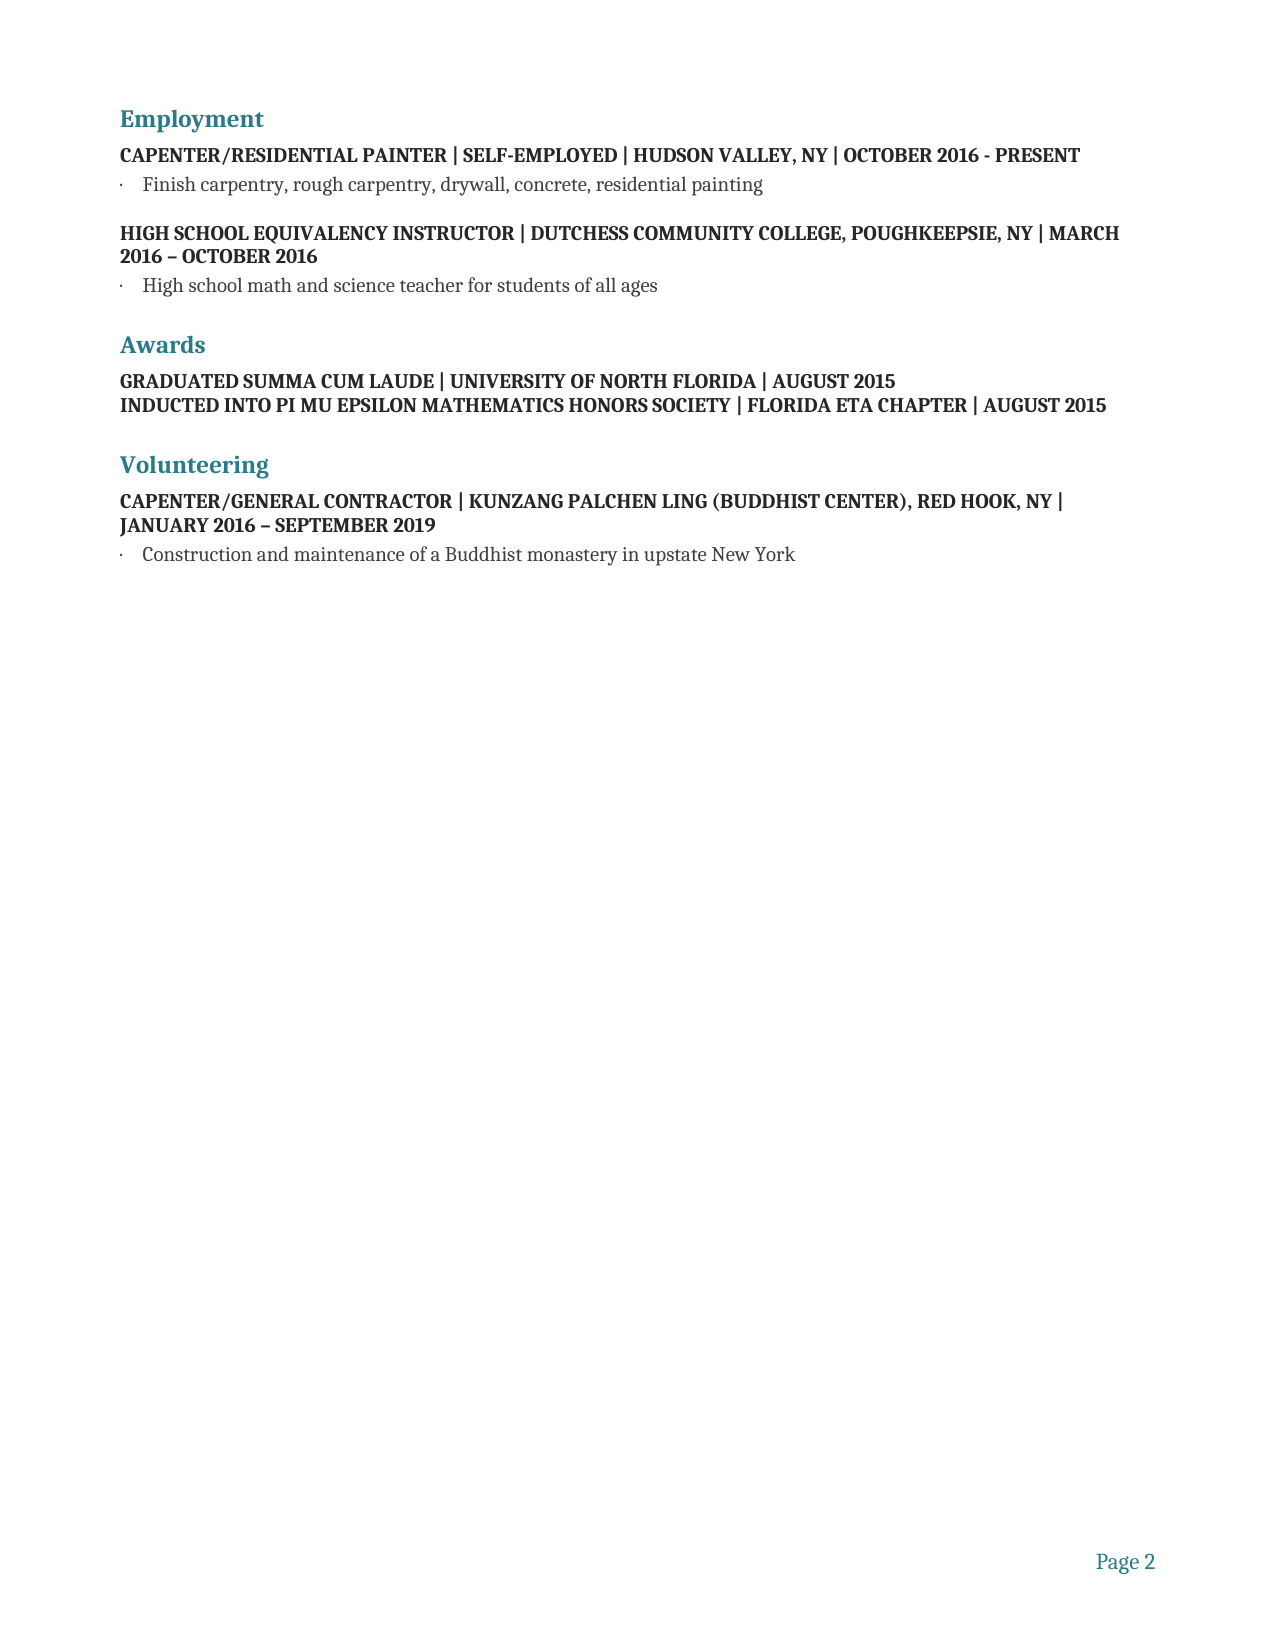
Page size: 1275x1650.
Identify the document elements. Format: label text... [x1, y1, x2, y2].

subtitle graduated summa cum laude | university of north florida | august 2015 [120, 370, 1155, 394]
list High school math and science teacher for students of all ages [120, 273, 1155, 297]
list Construction and maintenance of a Buddhist monastery in upstate New York [120, 542, 1155, 566]
subtitle capenter/General contractor | kunzang palchen ling (buddhist center), red hook, ny | january 2016 – september 2019 [120, 490, 1155, 538]
subtitle capenter/residential painter | self-employed | hudson valley, NY | october 2016 - present [120, 144, 1155, 168]
subtitle Employment [120, 105, 1155, 134]
subtitle Awards [120, 331, 1155, 359]
subtitle high school equivalency instructor | dutchess community college, poughkeepsie, ny | march 2016 – october 2016 [120, 221, 1155, 269]
subtitle inducted into pi mu epsilon mathematics honors society | florida eta chapter | august 2015 [120, 394, 1155, 418]
list Finish carpentry, rough carpentry, drywall, concrete, residential painting [120, 172, 1155, 196]
subtitle Volunteering [120, 451, 1155, 480]
